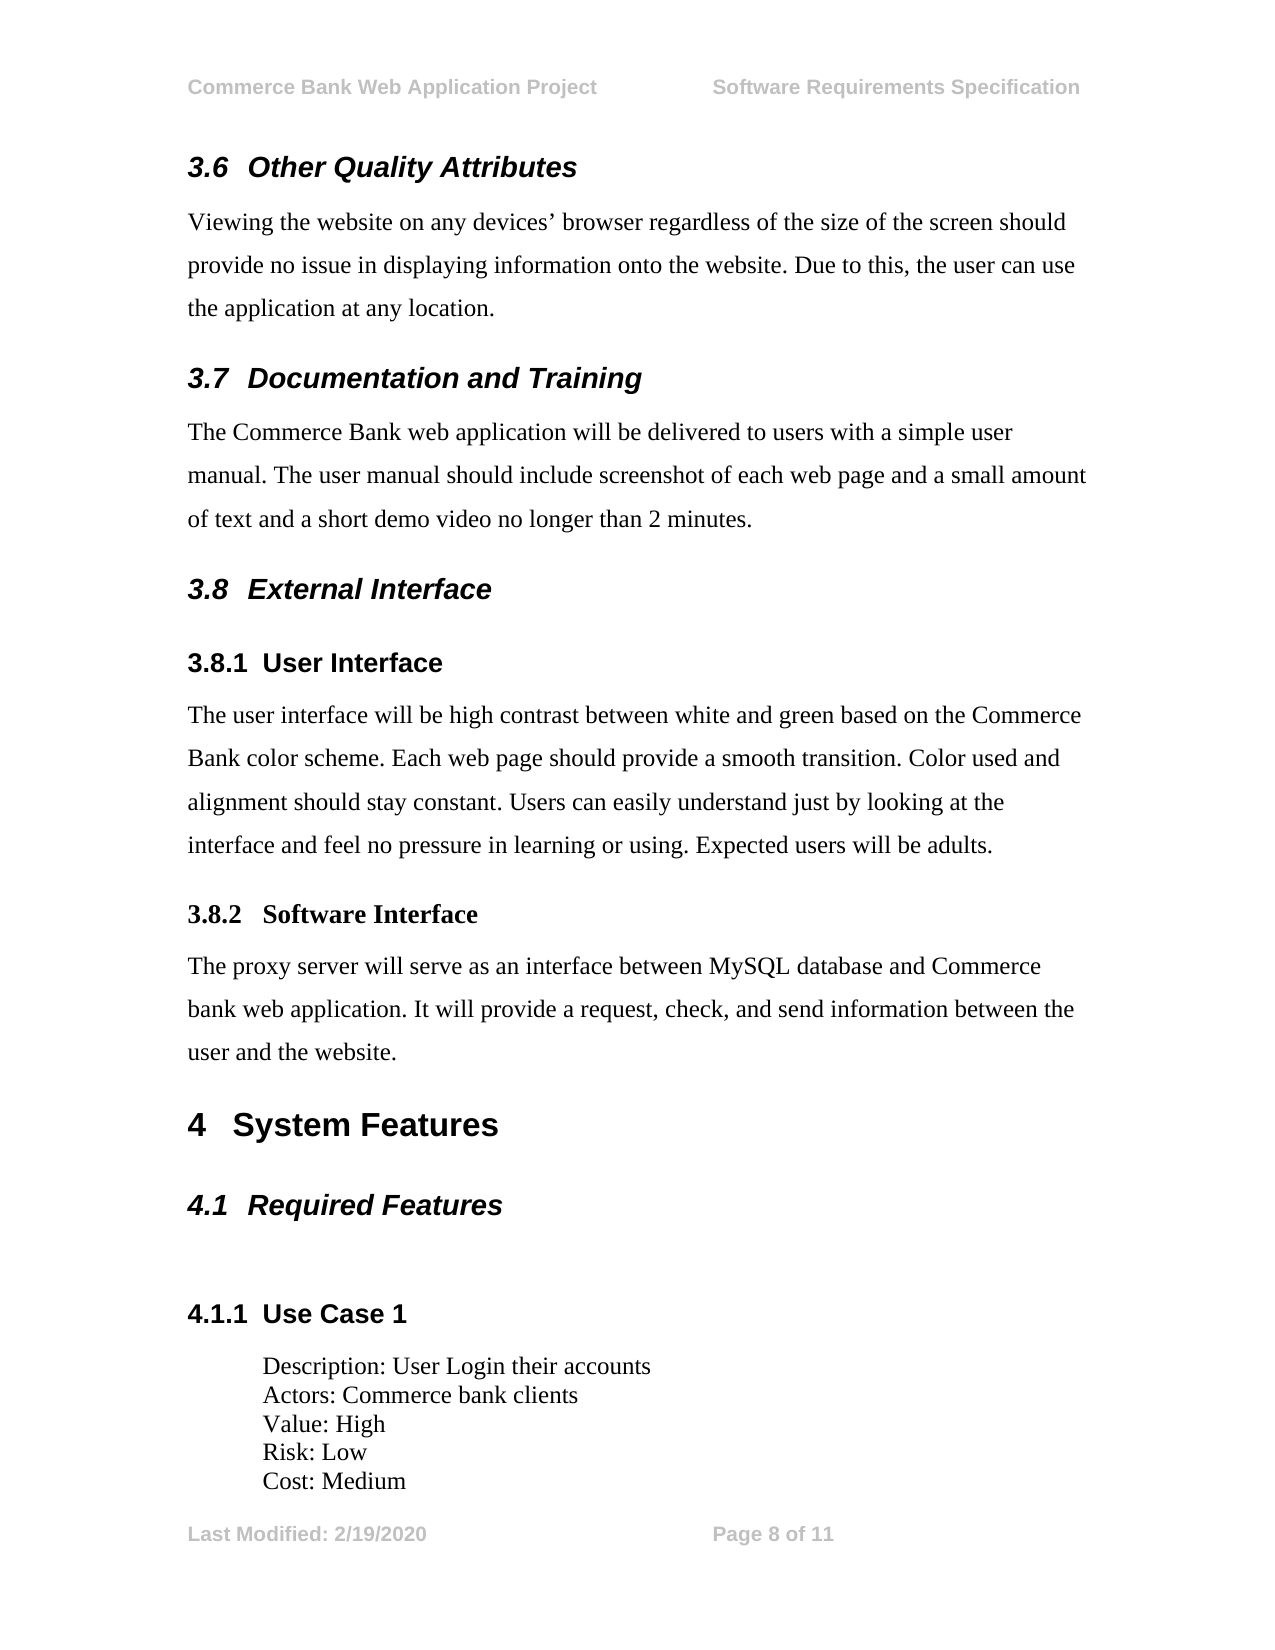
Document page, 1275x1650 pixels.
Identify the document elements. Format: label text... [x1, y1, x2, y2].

text Value: High [262, 1409, 1087, 1437]
subtitle User Interface [187, 647, 1087, 678]
subtitle System Features [187, 1105, 1087, 1143]
text Description: User Login their accounts [262, 1351, 1087, 1380]
subtitle Required Features [187, 1188, 1087, 1221]
subtitle Use Case 1 [187, 1298, 1087, 1329]
text The Commerce Bank web application will be delivered to users with a simple user manual. The user manual should include screenshot of each web page and a small amount of text and a short demo video no longer than 2 minutes. [187, 417, 1087, 532]
subtitle External Interface [187, 572, 1087, 605]
subtitle Documentation and Training [187, 361, 1087, 394]
text Viewing the website on any devices’ browser regardless of the size of the screen should provide no issue in displaying information onto the website. Due to this, the user can use the application at any location. [187, 207, 1087, 322]
text The proxy server will serve as an interface between MySQL database and Commerce bank web application. It will provide a request, check, and send information between the user and the website. [187, 951, 1087, 1066]
text Cost: Medium [262, 1466, 1087, 1495]
text The user interface will be high contrast between white and green based on the Commerce Bank color scheme. Each web page should provide a smooth transition. Color used and alignment should stay constant. Users can easily understand just by looking at the interface and feel no pressure in learning or using. Expected users will be adults. [187, 700, 1087, 858]
text Actors: Commerce bank clients [262, 1380, 1087, 1409]
subtitle Other Quality Attributes [187, 150, 1087, 183]
subtitle Software Interface [187, 898, 1087, 929]
text Risk: Low [262, 1437, 1087, 1466]
